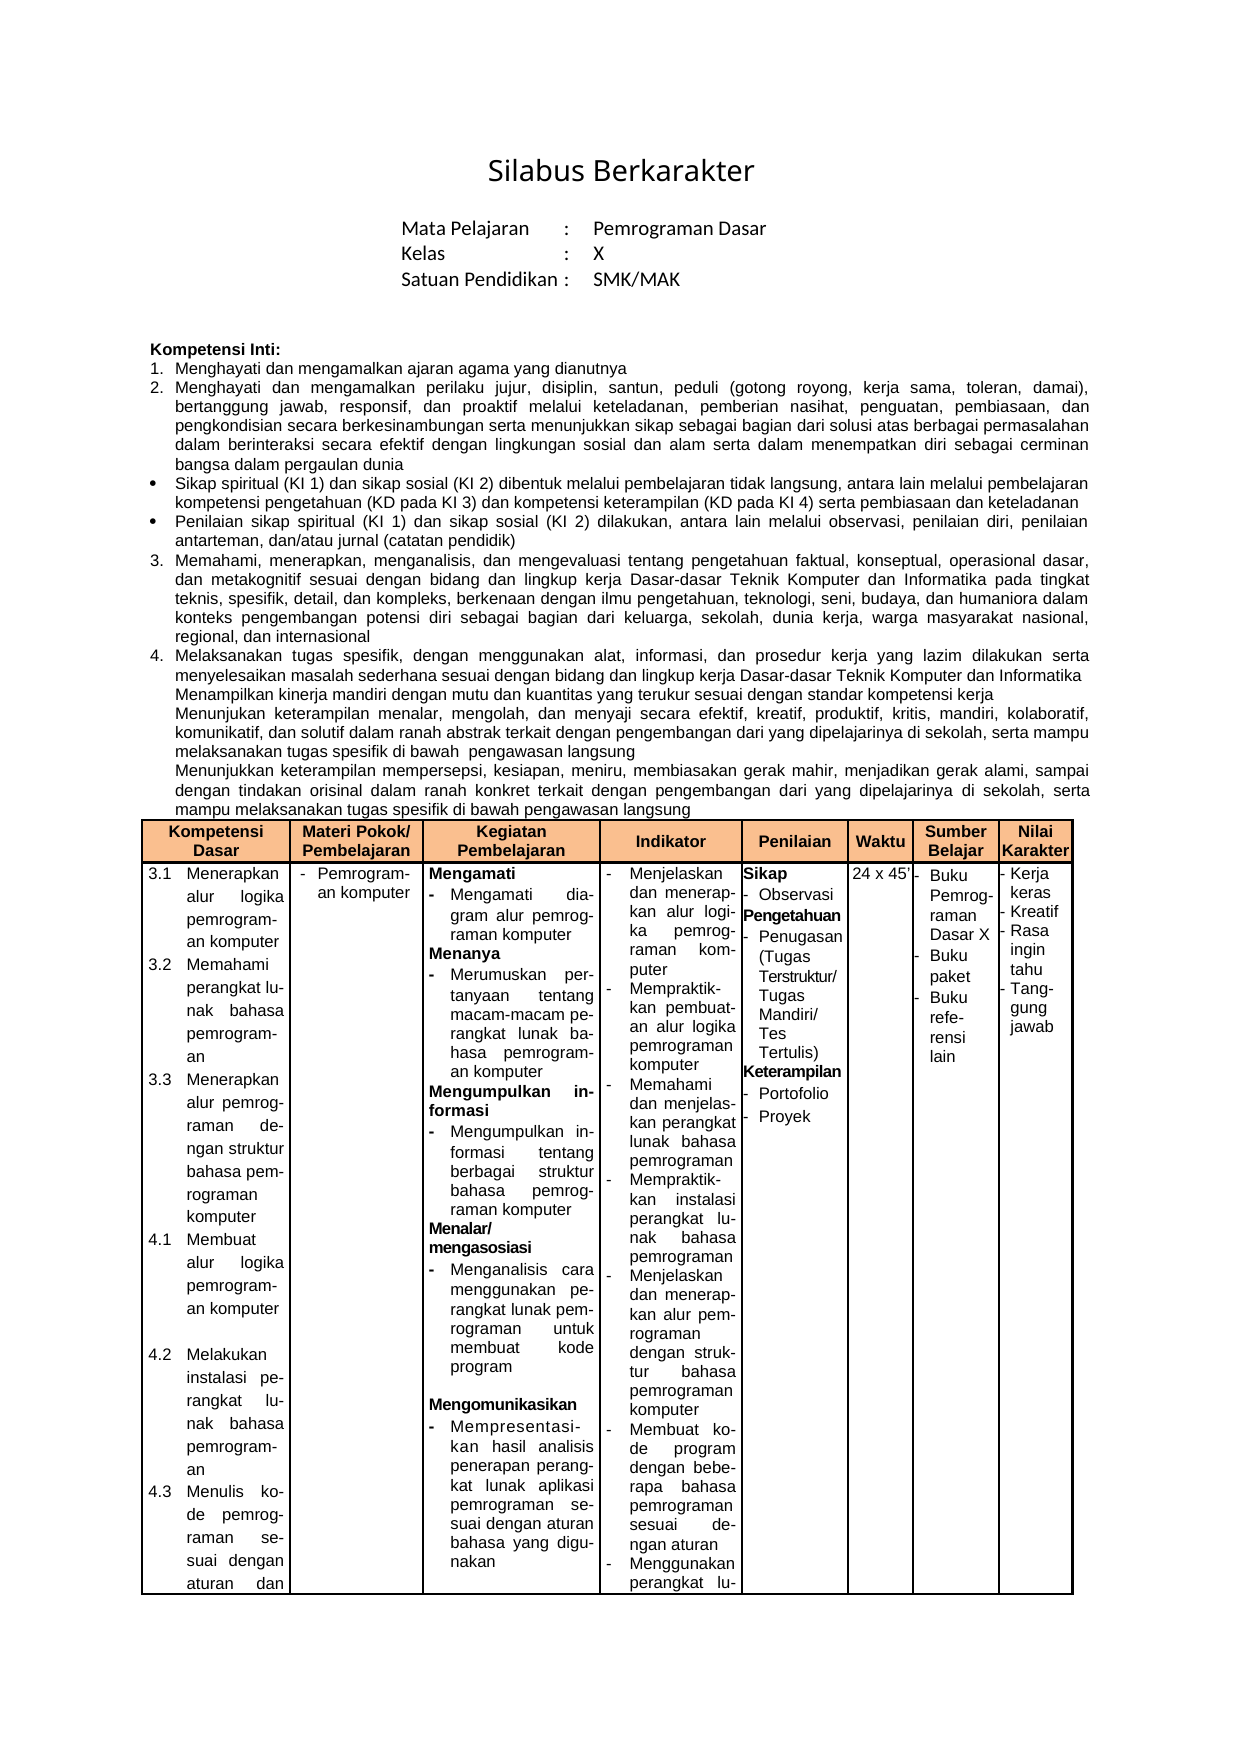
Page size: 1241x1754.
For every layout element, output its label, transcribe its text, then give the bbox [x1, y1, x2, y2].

table_header Kompetensi Dasar [143, 821, 289, 861]
table_cell 24 x 45’ [849, 864, 912, 1593]
text Kelas : X [401, 241, 1090, 266]
table_header Penilaian [743, 821, 847, 861]
text Silabus Berkarakter [150, 150, 1092, 190]
list Memahami, menerapkan, menganalisis, dan mengevaluasi tentang pengetahuan faktual, konseptual, operasional dasar, dan metakognitif sesuai dengan bidang dan lingkup kerja Dasar-dasar Teknik Komputer dan Informatika pada tingkat teknis, spesifik, detail, dan kompleks, berkenaan dengan ilmu pengetahuan, teknologi, seni, budaya, dan humaniora dalam konteks pengembangan potensi diri sebagai bagian dari keluarga, sekolah, dunia kerja, warga masyarakat nasional, regional, dan internasional [150, 550, 1090, 646]
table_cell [1000, 864, 1071, 1593]
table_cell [914, 864, 998, 1593]
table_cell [143, 864, 289, 1593]
list Sikap spiritual (KI 1) dan sikap sosial (KI 2) dibentuk melalui pembelajaran tidak langsung, antara lain melalui pembelajaran kompetensi pengetahuan (KD pada KI 3) dan kompetensi keterampilan (KD pada KI 4) serta pembiasaan dan keteladanan [150, 473, 1090, 512]
text Menunjukkan keterampilan mempersepsi, kesiapan, meniru, membiasakan gerak mahir, menjadikan gerak alami, sampai dengan tindakan orisinal dalam ranah konkret terkait dengan pengembangan dari yang dipelajarinya di sekolah, serta mampu melaksanakan tugas spesifik di bawah pengawasan langsung [175, 761, 1090, 819]
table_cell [601, 864, 741, 1593]
table_header Kegiatan Pembelajaran [424, 821, 599, 861]
table_header Sumber Belajar [914, 821, 998, 861]
text Mata Pelajaran : Pemrograman Dasar [401, 215, 1090, 241]
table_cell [424, 864, 599, 1593]
table_header Nilai Karakter [1000, 821, 1071, 861]
text Satuan Pendidikan : SMK/MAK [401, 266, 1090, 291]
table_header Indikator [601, 821, 741, 861]
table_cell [743, 864, 847, 1593]
text Kompetensi Inti: [150, 339, 987, 358]
table_header Materi Pokok/ Pembelajaran [291, 821, 422, 861]
table_header Waktu [849, 821, 912, 861]
text Menunjukan keterampilan menalar, mengolah, dan menyaji secara efektif, kreatif, produktif, kritis, mandiri, kolaboratif, komunikatif, dan solutif dalam ranah abstrak terkait dengan pengembangan dari yang dipelajarinya di sekolah, serta mampu melaksanakan tugas spesifik di bawah pengawasan langsung [175, 704, 1090, 761]
list Menghayati dan mengamalkan perilaku jujur, disiplin, santun, peduli (gotong royong, kerja sama, toleran, damai), bertanggung jawab, responsif, dan proaktif melalui keteladanan, pemberian nasihat, penguatan, pembiasaan, dan pengkondisian secara berkesinambungan serta menunjukkan sikap sebagai bagian dari solusi atas berbagai permasalahan dalam berinteraksi secara efektif dengan lingkungan sosial dan alam serta dalam menempatkan diri sebagai cerminan bangsa dalam pergaulan dunia [150, 378, 1090, 473]
list Menghayati dan mengamalkan ajaran agama yang dianutnya [150, 358, 1090, 378]
list Melaksanakan tugas spesifik, dengan menggunakan alat, informasi, dan prosedur kerja yang lazim dilakukan serta menyelesaikan masalah sederhana sesuai dengan bidang dan lingkup kerja Dasar-dasar Teknik Komputer dan Informatika [150, 646, 1090, 684]
list Penilaian sikap spiritual (KI 1) dan sikap sosial (KI 2) dilakukan, antara lain melalui observasi, penilaian diri, penilaian antarteman, dan/atau jurnal (catatan pendidik) [150, 512, 1090, 550]
table_cell - Pemrogram-an komputer [291, 864, 422, 1593]
text Menampilkan kinerja mandiri dengan mutu dan kuantitas yang terukur sesuai dengan standar kompetensi kerja [175, 684, 1090, 704]
